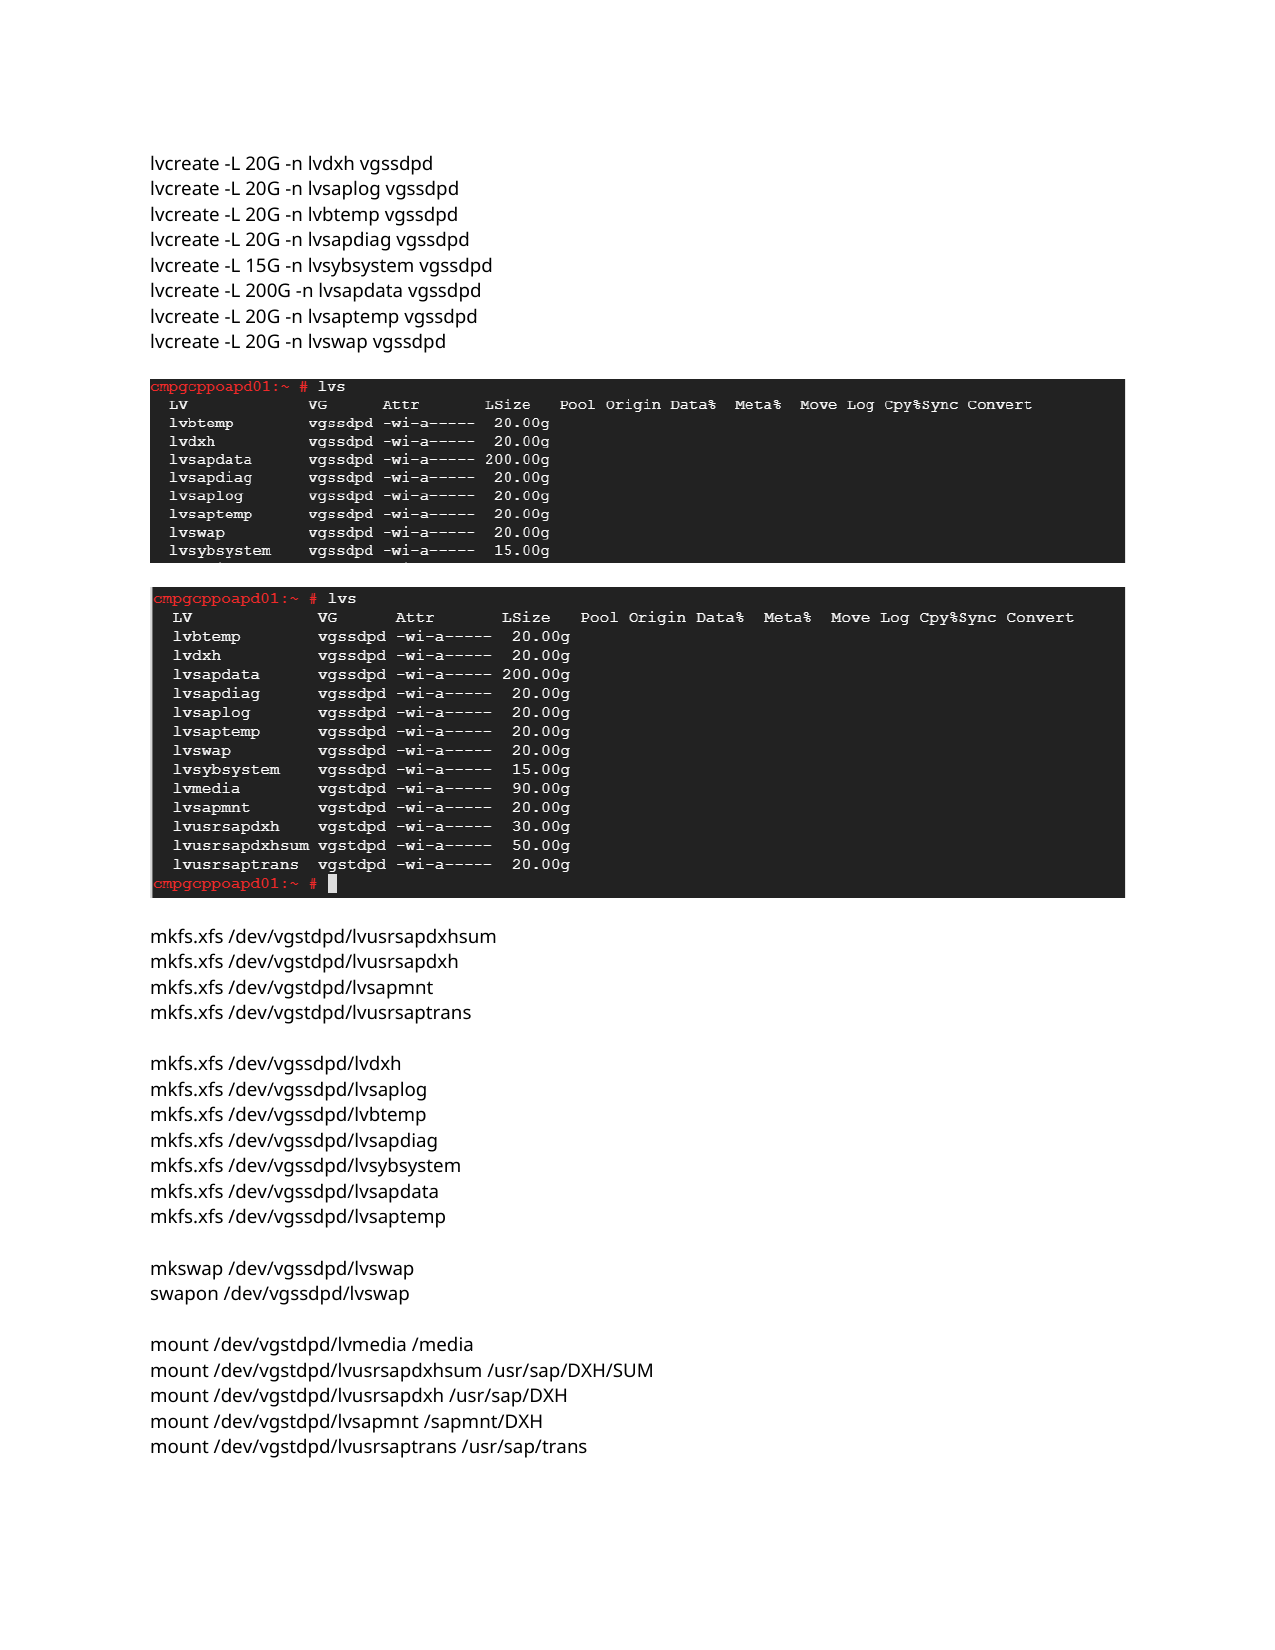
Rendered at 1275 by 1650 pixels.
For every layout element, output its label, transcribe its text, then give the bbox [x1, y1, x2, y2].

text mkfs.xfs /dev/vgstdpd/lvusrsapdxhsum [150, 923, 1125, 949]
text mkfs.xfs /dev/vgssdpd/lvsapdata [150, 1178, 1125, 1204]
text mkfs.xfs /dev/vgstdpd/lvsapmnt [150, 974, 1125, 1000]
picture [150, 379, 1125, 563]
text mount /dev/vgstdpd/lvusrsapdxh /usr/sap/DXH [150, 1382, 1125, 1408]
text mkfs.xfs /dev/vgssdpd/lvsaplog [150, 1076, 1125, 1102]
text lvcreate -L 20G -n lvsaptemp vgssdpd [150, 303, 1125, 329]
text mount /dev/vgstdpd/lvsapmnt /sapmnt/DXH [150, 1408, 1125, 1433]
text lvcreate -L 20G -n lvbtemp vgssdpd [150, 201, 1125, 227]
text mount /dev/vgstdpd/lvusrsaptrans /usr/sap/trans [150, 1433, 1125, 1459]
picture [150, 587, 1125, 898]
text lvcreate -L 20G -n lvswap vgssdpd [150, 329, 1125, 354]
text lvcreate -L 15G -n lvsybsystem vgssdpd [150, 252, 1125, 278]
text mkfs.xfs /dev/vgstdpd/lvusrsaptrans [150, 1000, 1125, 1025]
text mkfs.xfs /dev/vgssdpd/lvsapdiag [150, 1127, 1125, 1153]
text mkfs.xfs /dev/vgssdpd/lvdxh [150, 1051, 1125, 1076]
text lvcreate -L 20G -n lvsapdiag vgssdpd [150, 227, 1125, 252]
text lvcreate -L 20G -n lvdxh vgssdpd [150, 150, 1125, 176]
text mkfs.xfs /dev/vgssdpd/lvsaptemp [150, 1204, 1125, 1229]
text mount /dev/vgstdpd/lvusrsapdxhsum /usr/sap/DXH/SUM [150, 1357, 1125, 1382]
text mkswap /dev/vgssdpd/lvswap [150, 1255, 1125, 1280]
text mkfs.xfs /dev/vgssdpd/lvbtemp [150, 1102, 1125, 1127]
text lvcreate -L 200G -n lvsapdata vgssdpd [150, 278, 1125, 303]
text lvcreate -L 20G -n lvsaplog vgssdpd [150, 176, 1125, 201]
text swapon /dev/vgssdpd/lvswap [150, 1280, 1125, 1306]
text mkfs.xfs /dev/vgssdpd/lvsybsystem [150, 1153, 1125, 1178]
text mount /dev/vgstdpd/lvmedia /media [150, 1331, 1125, 1357]
text mkfs.xfs /dev/vgstdpd/lvusrsapdxh [150, 949, 1125, 974]
